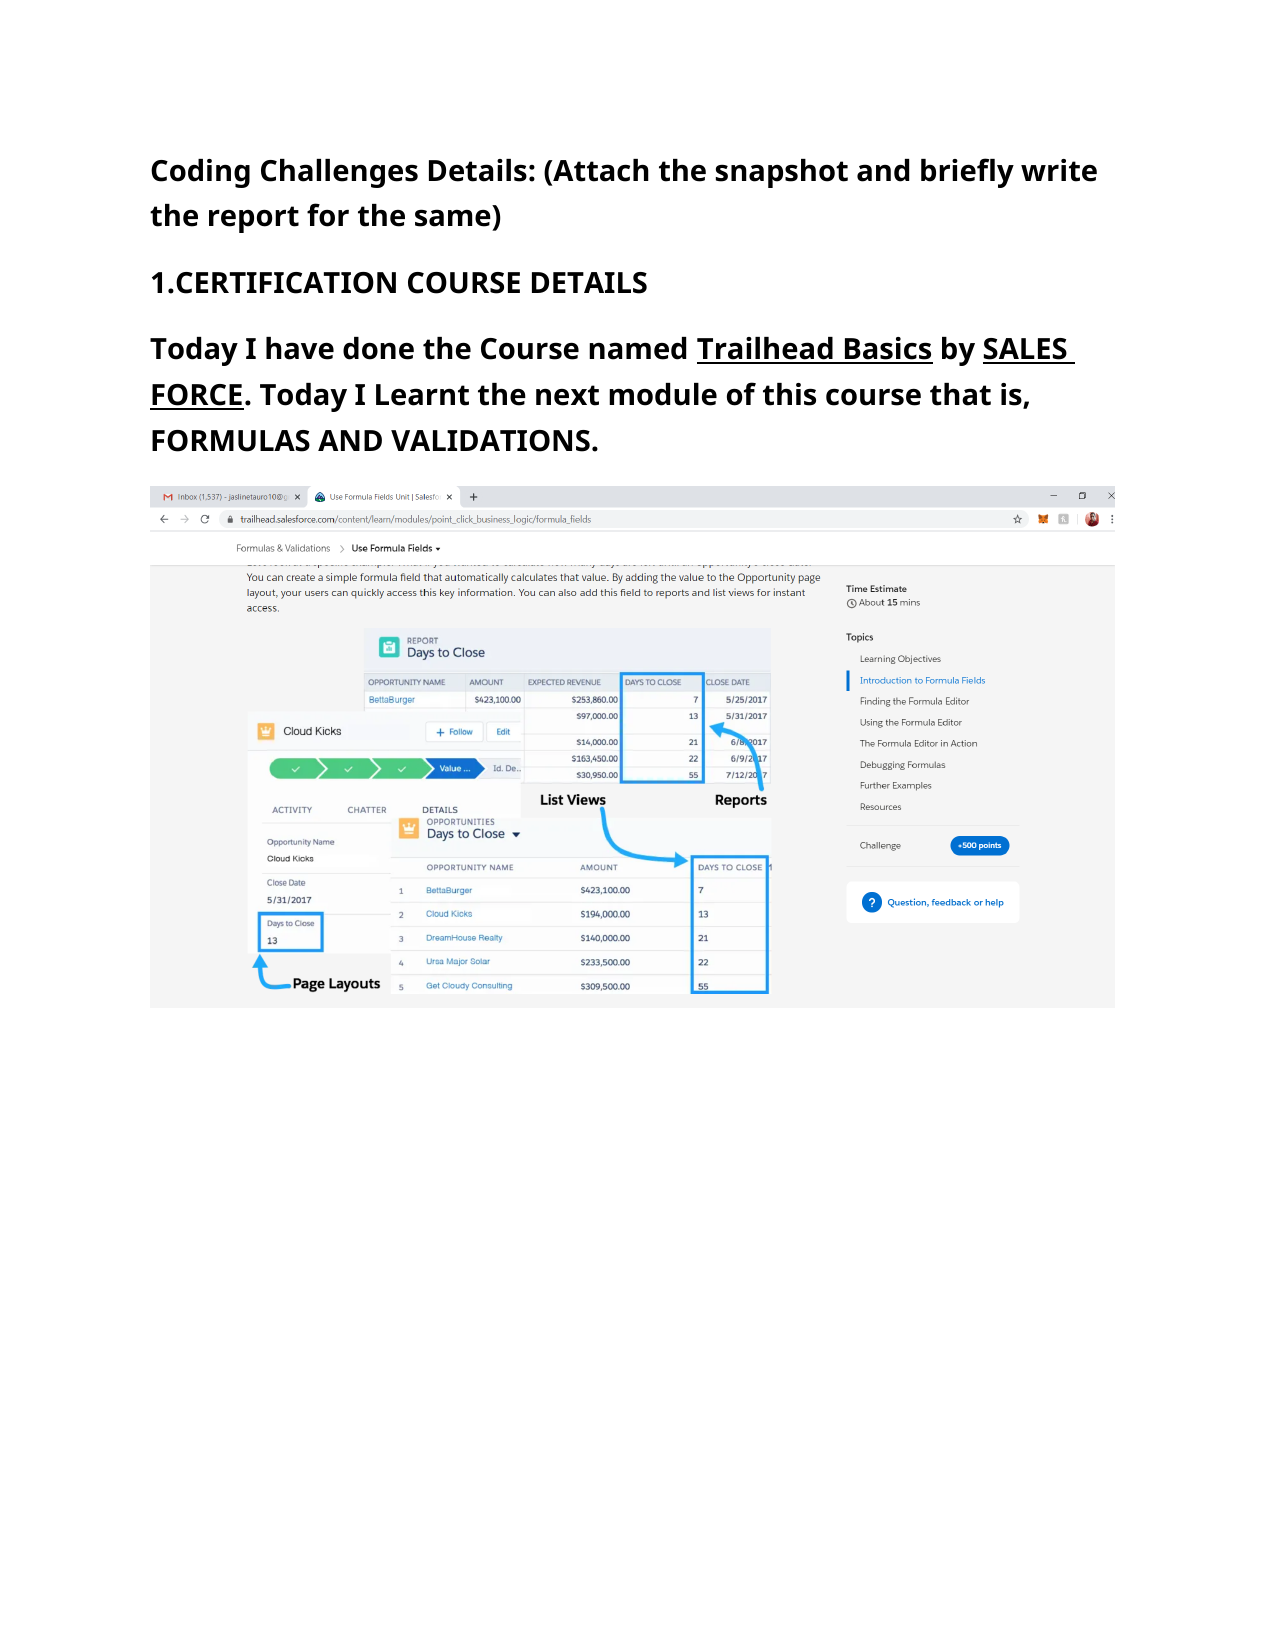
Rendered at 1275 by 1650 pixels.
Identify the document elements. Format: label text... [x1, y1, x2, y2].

text 1.CERTIFICATION COURSE DETAILS [150, 262, 1125, 302]
text Coding Challenges Details: (Attach the snapshot and briefly write the report for the same) [150, 150, 1125, 235]
text Today I have done the Course named Trailhead Basics by SALES FORCE. Today I Learnt the next module of this course that is, FORMULAS AND VALIDATIONS. [150, 328, 1125, 459]
picture [150, 486, 1115, 1008]
